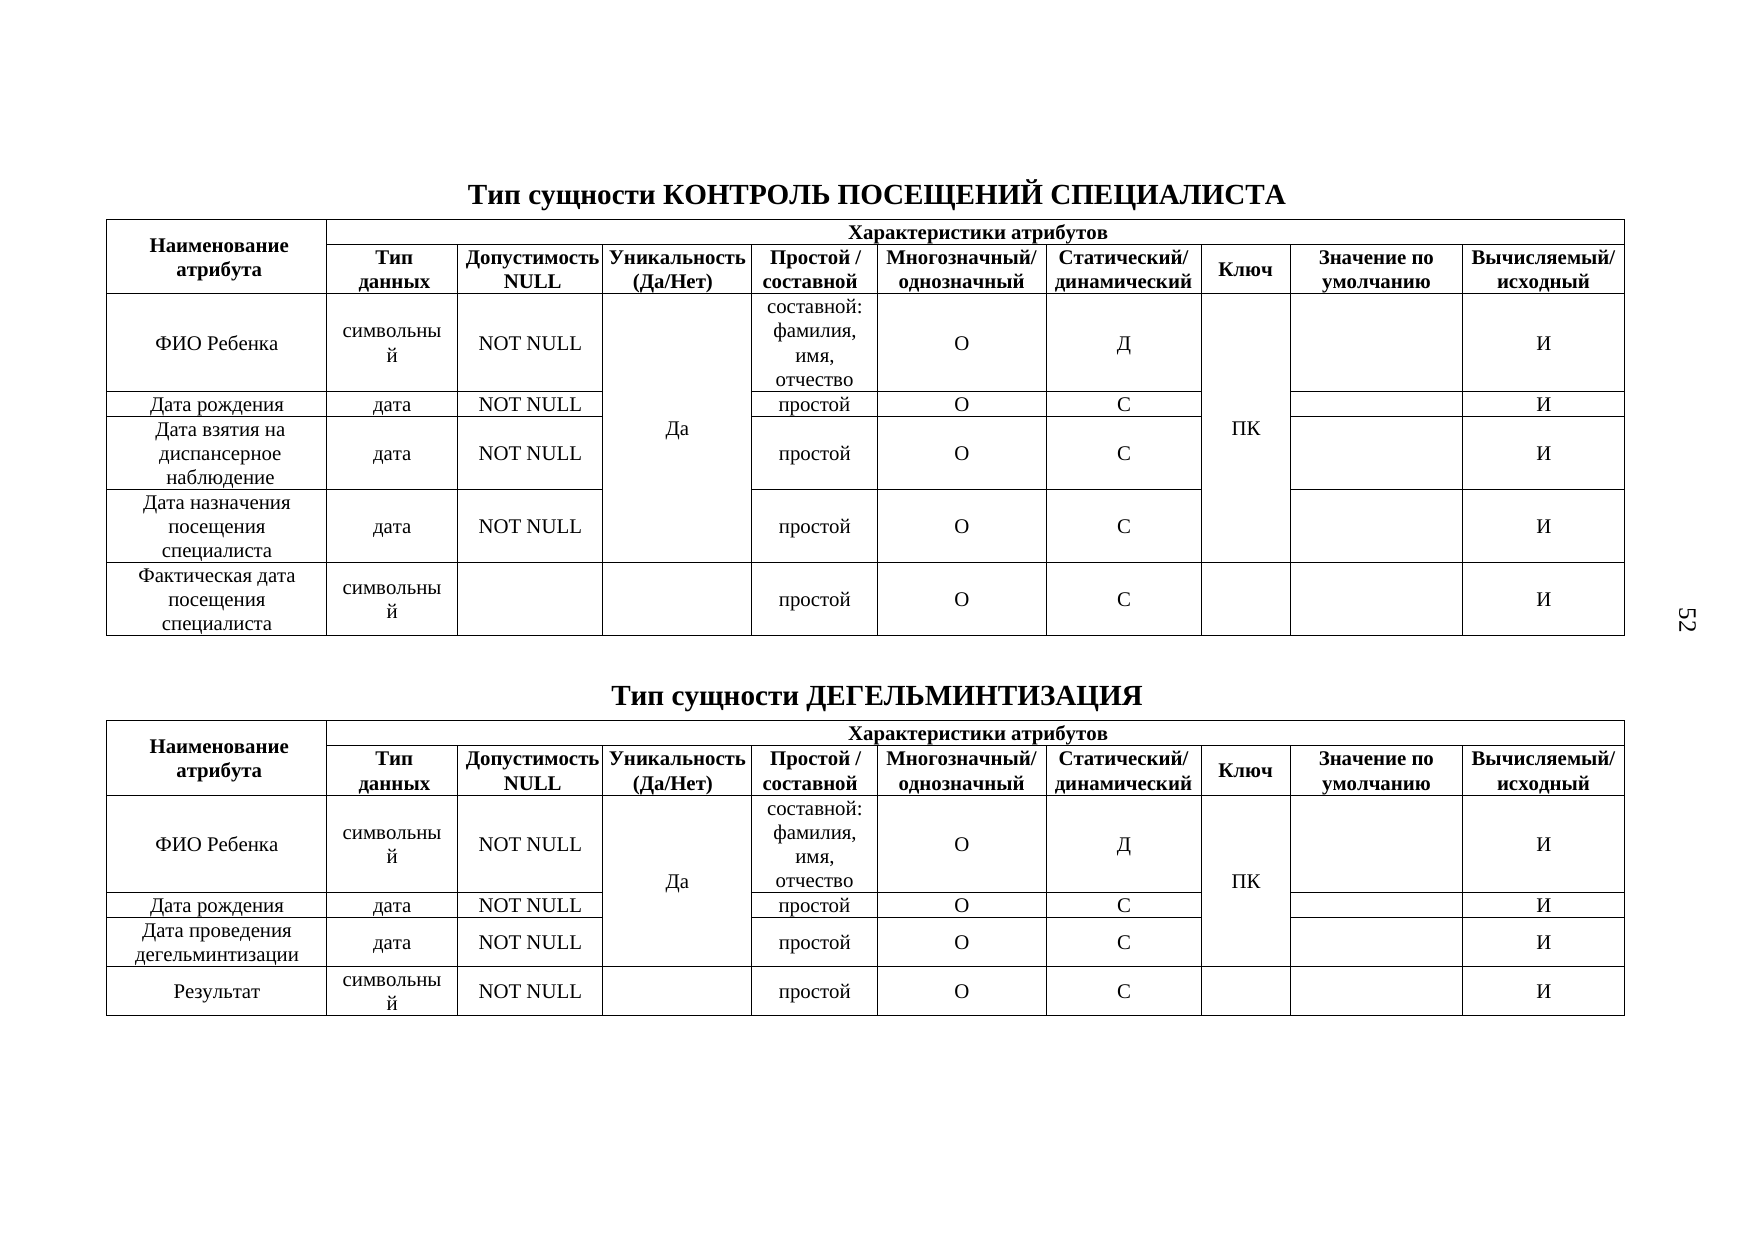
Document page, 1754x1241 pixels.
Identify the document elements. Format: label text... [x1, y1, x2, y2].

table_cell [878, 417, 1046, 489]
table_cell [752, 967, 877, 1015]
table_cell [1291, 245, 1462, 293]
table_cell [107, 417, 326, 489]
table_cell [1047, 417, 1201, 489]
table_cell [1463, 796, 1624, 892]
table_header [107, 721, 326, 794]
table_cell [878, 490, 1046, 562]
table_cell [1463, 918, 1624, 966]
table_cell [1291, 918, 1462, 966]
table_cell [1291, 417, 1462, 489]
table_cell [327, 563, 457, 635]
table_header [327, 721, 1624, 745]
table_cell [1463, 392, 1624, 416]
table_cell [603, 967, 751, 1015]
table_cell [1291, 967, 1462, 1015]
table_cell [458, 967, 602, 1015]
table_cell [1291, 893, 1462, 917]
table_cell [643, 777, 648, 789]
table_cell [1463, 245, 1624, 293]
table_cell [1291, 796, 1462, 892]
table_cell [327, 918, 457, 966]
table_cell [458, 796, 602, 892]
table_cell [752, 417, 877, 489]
text Тип сущности ДЕГЕЛЬМИНТИЗАЦИЯ [118, 678, 1636, 712]
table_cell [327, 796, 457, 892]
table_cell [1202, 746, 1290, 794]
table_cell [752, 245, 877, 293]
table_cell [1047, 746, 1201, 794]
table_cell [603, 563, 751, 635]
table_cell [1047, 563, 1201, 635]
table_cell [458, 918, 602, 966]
text Тип сущности КОНТРОЛЬ ПОСЕЩЕНИЙ СПЕЦИАЛИСТА [118, 177, 1636, 211]
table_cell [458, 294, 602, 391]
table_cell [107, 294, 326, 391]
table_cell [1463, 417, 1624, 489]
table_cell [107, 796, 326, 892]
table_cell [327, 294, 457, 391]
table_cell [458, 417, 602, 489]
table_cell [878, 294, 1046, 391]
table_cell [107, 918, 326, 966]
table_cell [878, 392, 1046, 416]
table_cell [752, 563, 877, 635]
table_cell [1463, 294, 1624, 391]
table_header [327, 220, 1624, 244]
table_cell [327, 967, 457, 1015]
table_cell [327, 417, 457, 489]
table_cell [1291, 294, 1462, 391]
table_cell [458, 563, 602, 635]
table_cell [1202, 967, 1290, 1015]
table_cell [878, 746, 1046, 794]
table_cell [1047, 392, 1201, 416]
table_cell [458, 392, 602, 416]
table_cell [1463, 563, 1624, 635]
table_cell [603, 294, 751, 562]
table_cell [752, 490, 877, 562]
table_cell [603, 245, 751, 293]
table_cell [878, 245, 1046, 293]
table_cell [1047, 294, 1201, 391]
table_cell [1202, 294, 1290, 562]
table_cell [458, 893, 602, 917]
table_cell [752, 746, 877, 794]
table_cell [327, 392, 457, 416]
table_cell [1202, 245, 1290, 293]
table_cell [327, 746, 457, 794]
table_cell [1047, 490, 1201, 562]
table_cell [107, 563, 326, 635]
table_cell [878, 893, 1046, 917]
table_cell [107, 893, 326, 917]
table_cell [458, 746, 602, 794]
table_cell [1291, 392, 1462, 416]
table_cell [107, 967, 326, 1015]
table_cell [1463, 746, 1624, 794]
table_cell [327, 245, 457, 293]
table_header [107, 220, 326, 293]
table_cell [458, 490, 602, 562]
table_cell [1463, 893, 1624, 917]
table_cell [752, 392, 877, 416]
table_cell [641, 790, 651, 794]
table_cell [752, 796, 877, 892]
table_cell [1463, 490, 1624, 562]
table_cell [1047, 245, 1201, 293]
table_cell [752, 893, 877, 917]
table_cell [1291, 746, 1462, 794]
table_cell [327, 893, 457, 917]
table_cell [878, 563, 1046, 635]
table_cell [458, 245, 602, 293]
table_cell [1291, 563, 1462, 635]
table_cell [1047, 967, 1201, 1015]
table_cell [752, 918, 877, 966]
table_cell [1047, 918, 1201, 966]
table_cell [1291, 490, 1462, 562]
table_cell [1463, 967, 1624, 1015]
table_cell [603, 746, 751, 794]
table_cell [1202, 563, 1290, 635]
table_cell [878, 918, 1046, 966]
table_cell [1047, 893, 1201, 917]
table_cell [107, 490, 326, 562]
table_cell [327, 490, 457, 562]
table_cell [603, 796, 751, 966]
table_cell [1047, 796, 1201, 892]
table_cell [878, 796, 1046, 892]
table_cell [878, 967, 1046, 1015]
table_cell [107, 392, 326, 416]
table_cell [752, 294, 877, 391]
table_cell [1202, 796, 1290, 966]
